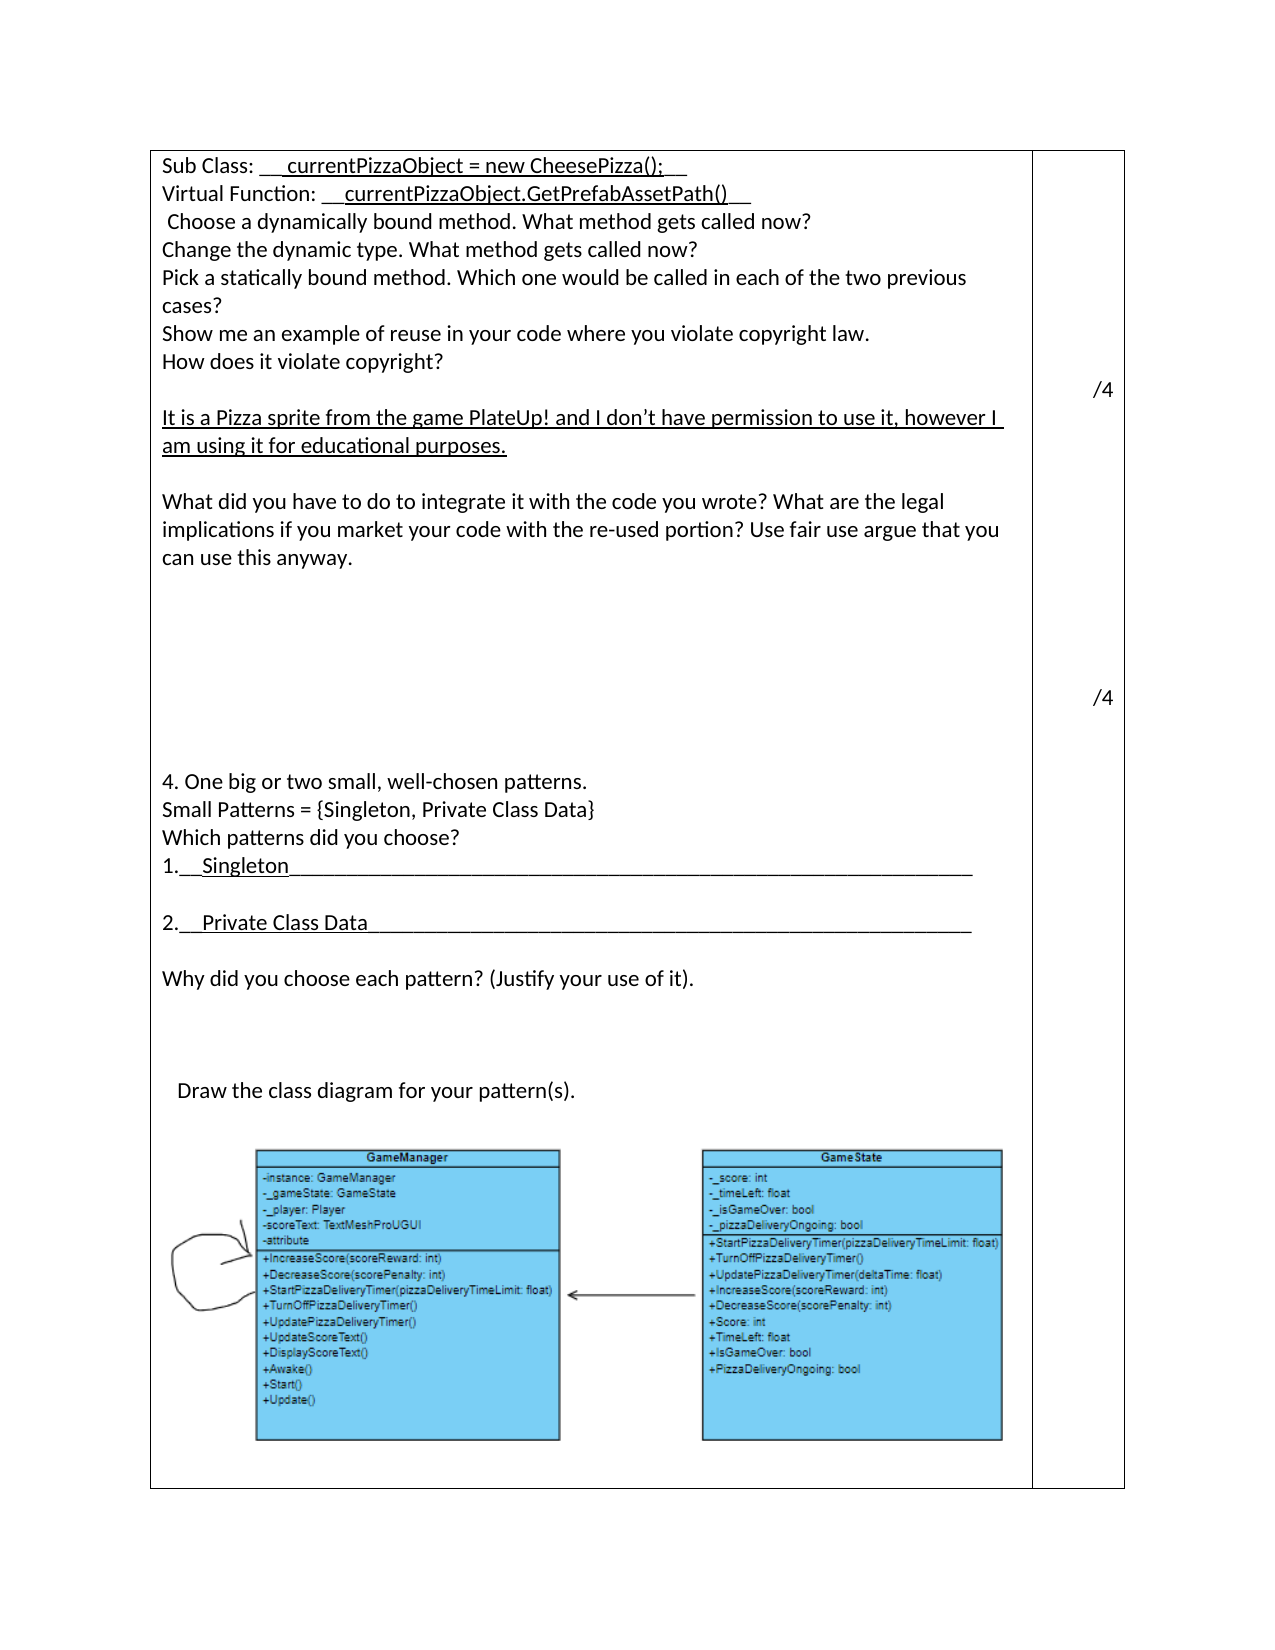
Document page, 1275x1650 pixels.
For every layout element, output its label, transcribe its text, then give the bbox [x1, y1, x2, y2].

table_cell /4 /3 /3 /4 /4 [1033, 151, 1124, 1488]
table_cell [151, 151, 1032, 1488]
picture [161, 1131, 1022, 1460]
